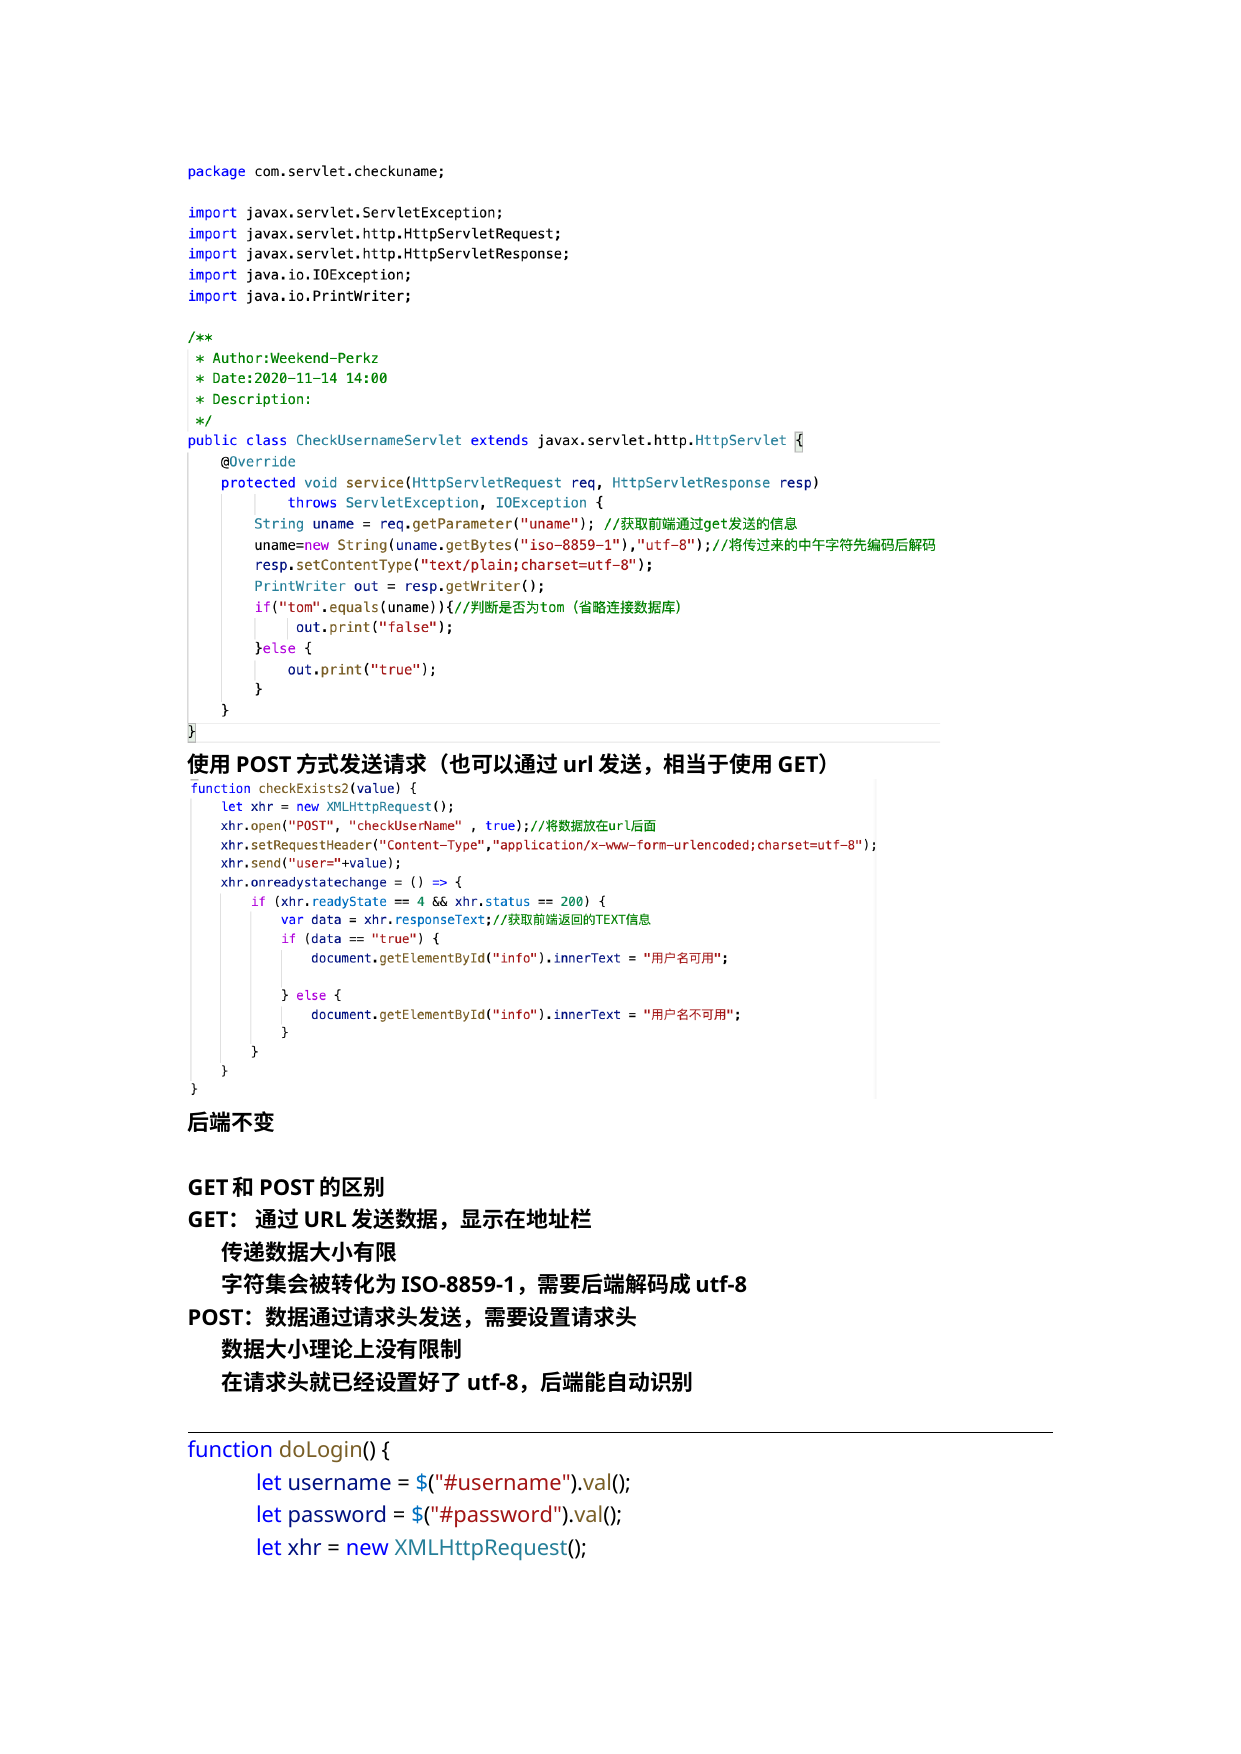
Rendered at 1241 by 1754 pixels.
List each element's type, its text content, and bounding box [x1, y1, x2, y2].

text 在请求头就已经设置好了utf-8，后端能自动识别 [187, 1364, 1053, 1397]
picture [187, 162, 941, 745]
text let xhr = new XMLHttpRequest(); [187, 1531, 1053, 1563]
text 传递数据大小有限 [187, 1234, 1053, 1267]
text function doLogin() { [187, 1433, 1053, 1466]
text let username = $("#username").val(); [187, 1466, 1053, 1498]
text POST：数据通过请求头发送，需要设置请求头 [187, 1299, 1053, 1332]
text 数据大小理论上没有限制 [187, 1332, 1053, 1364]
text let password = $("#password").val(); [187, 1498, 1053, 1531]
text 字符集会被转化为ISO-8859-1，需要后端解码成utf-8 [187, 1267, 1053, 1299]
text GET： 通过URL发送数据，显示在地址栏 [187, 1202, 1053, 1234]
picture [187, 779, 877, 1099]
text 使用POST方式发送请求（也可以通过url发送，相当于使用GET） [187, 747, 1053, 779]
text GET和POST的区别 [187, 1169, 1053, 1202]
text 后端不变 [187, 1104, 1053, 1137]
